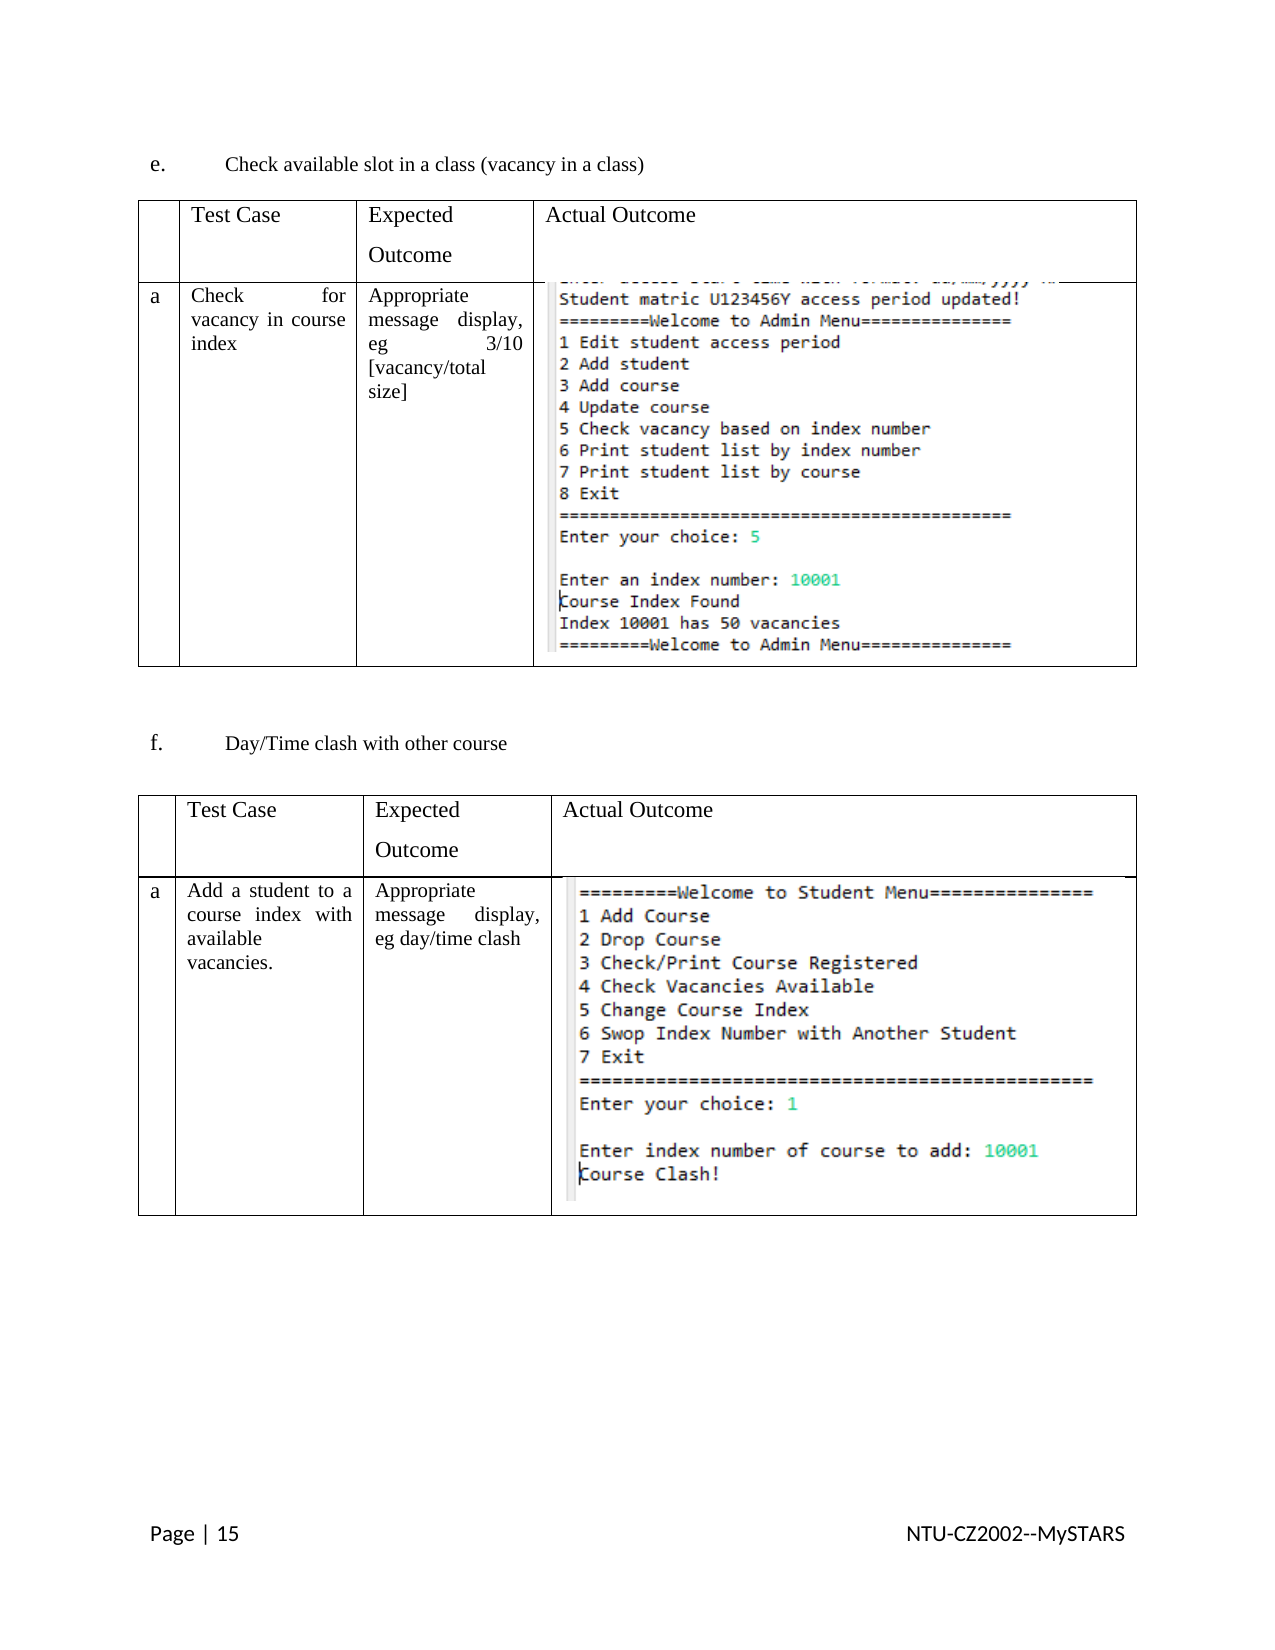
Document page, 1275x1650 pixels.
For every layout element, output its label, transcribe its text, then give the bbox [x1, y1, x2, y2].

table_cell Appropriate message display, eg day/time clash [364, 878, 551, 1215]
table_cell [534, 283, 1136, 666]
text e. Check available slot in a class (vacancy in a class) [150, 150, 1125, 176]
table_header Actual Outcome [534, 201, 1136, 282]
table_cell Add a student to a course index with available vacancies. [176, 878, 363, 1215]
table_cell a [139, 283, 179, 666]
table_header [139, 796, 175, 876]
text f. Day/Time clash with other course [150, 729, 1125, 756]
table_header Test Case [176, 796, 363, 876]
table_cell a [139, 878, 175, 1215]
table_cell [552, 878, 1136, 1215]
table_header Expected Outcome [364, 796, 551, 876]
table_header Actual Outcome [552, 796, 1136, 876]
picture [562, 877, 1125, 1201]
table_header [139, 201, 179, 282]
table_cell Appropriate message display, eg 3/10 [vacancy/total size] [357, 283, 533, 666]
table_header Expected Outcome [357, 201, 533, 282]
picture [545, 282, 1059, 652]
table_cell Check for vacancy in course index [180, 283, 356, 666]
table_header Test Case [180, 201, 356, 282]
